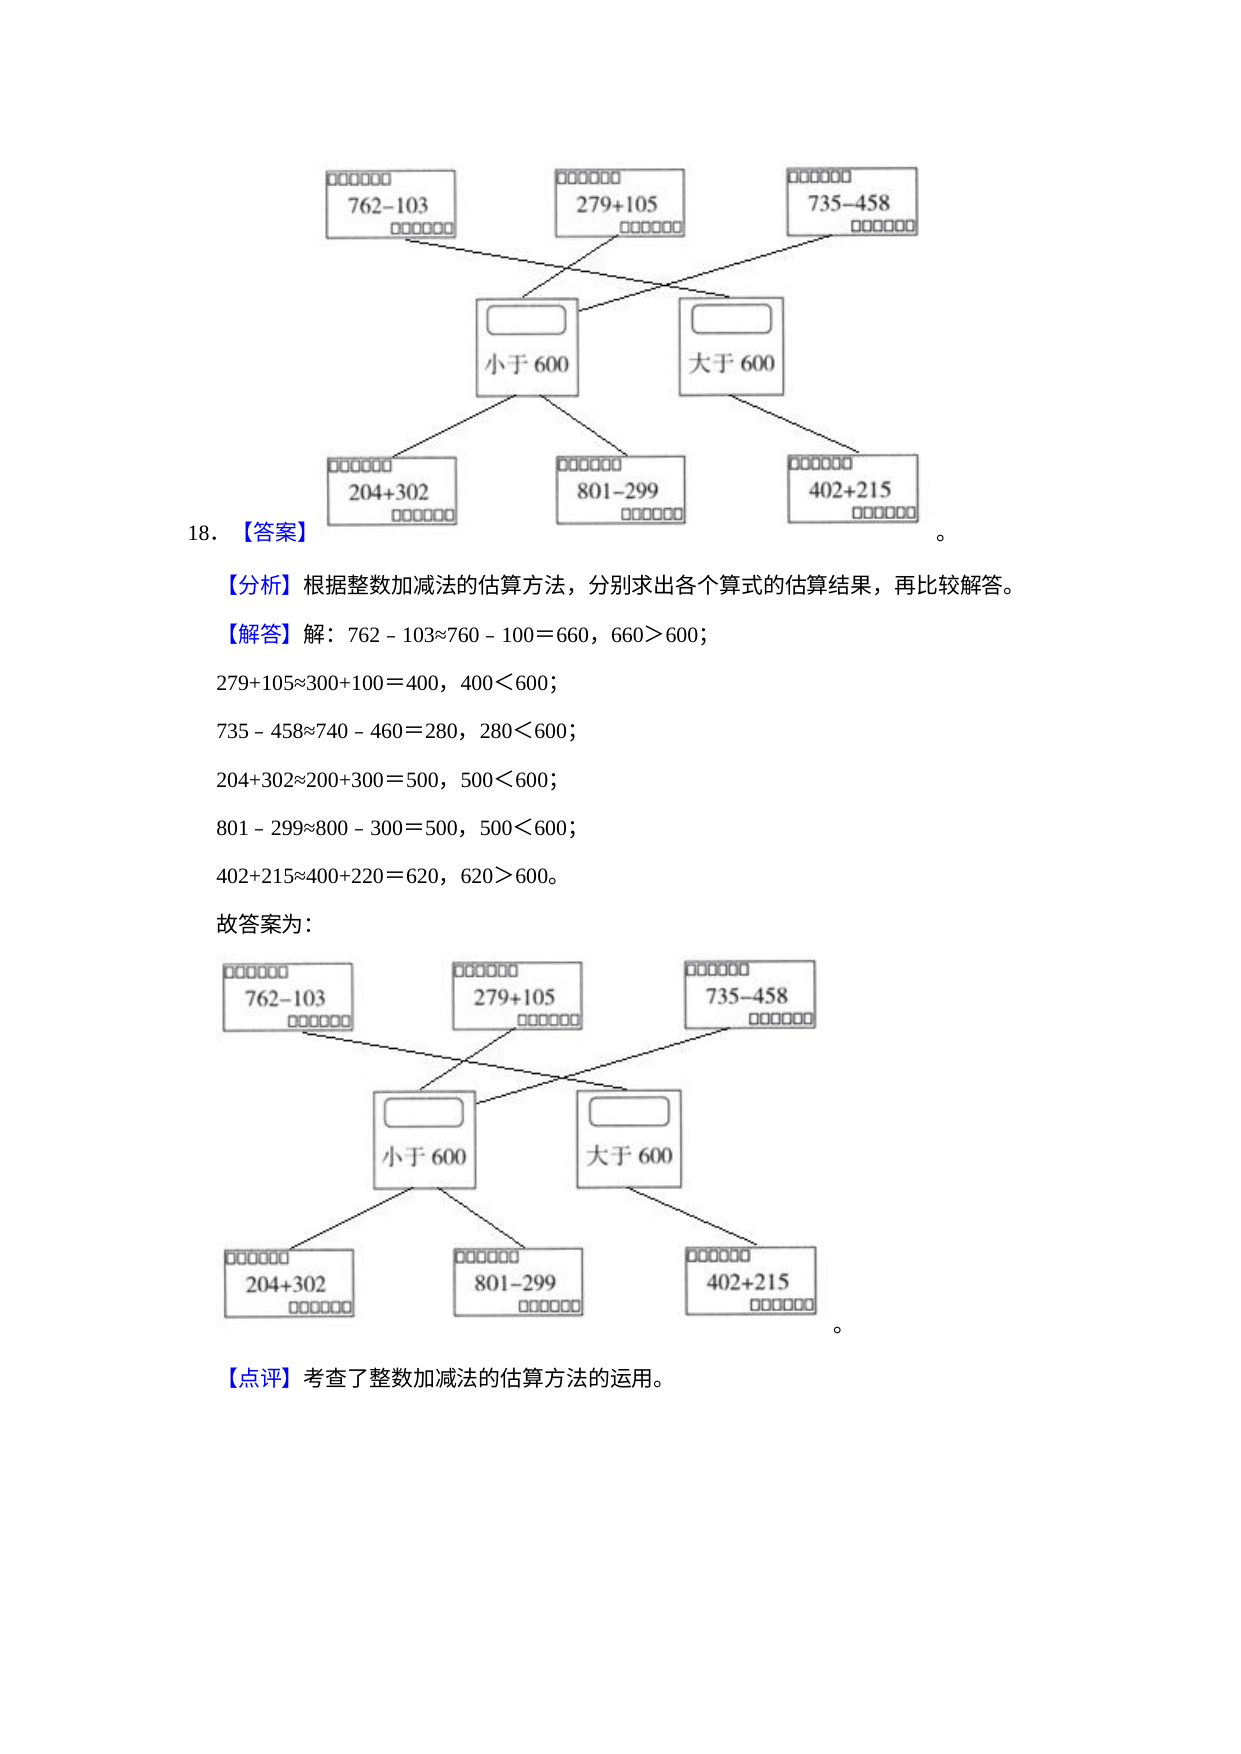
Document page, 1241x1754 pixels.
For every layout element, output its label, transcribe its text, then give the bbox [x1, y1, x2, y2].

picture [318, 162, 936, 541]
text 402+215≈400+220＝620，620＞600。 [216, 858, 1053, 890]
picture [216, 954, 834, 1333]
text 279+105≈300+100＝400，400＜600； [216, 664, 1053, 697]
text 【点评】考查了整数加减法的估算方法的运用。 [216, 1360, 1053, 1393]
text 【解答】解：762﹣103≈760﹣100＝660，660＞600； [216, 616, 1053, 649]
text 204+302≈200+300＝500，500＜600； [216, 761, 1053, 794]
text 【分析】根据整数加减法的估算方法，分别求出各个算式的估算结果，再比较解答。 [216, 568, 1053, 600]
text 735﹣458≈740﹣460＝280，280＜600； [216, 713, 1053, 745]
text 801﹣299≈800﹣300＝500，500＜600； [216, 809, 1053, 842]
text 故答案为： [216, 906, 1053, 939]
